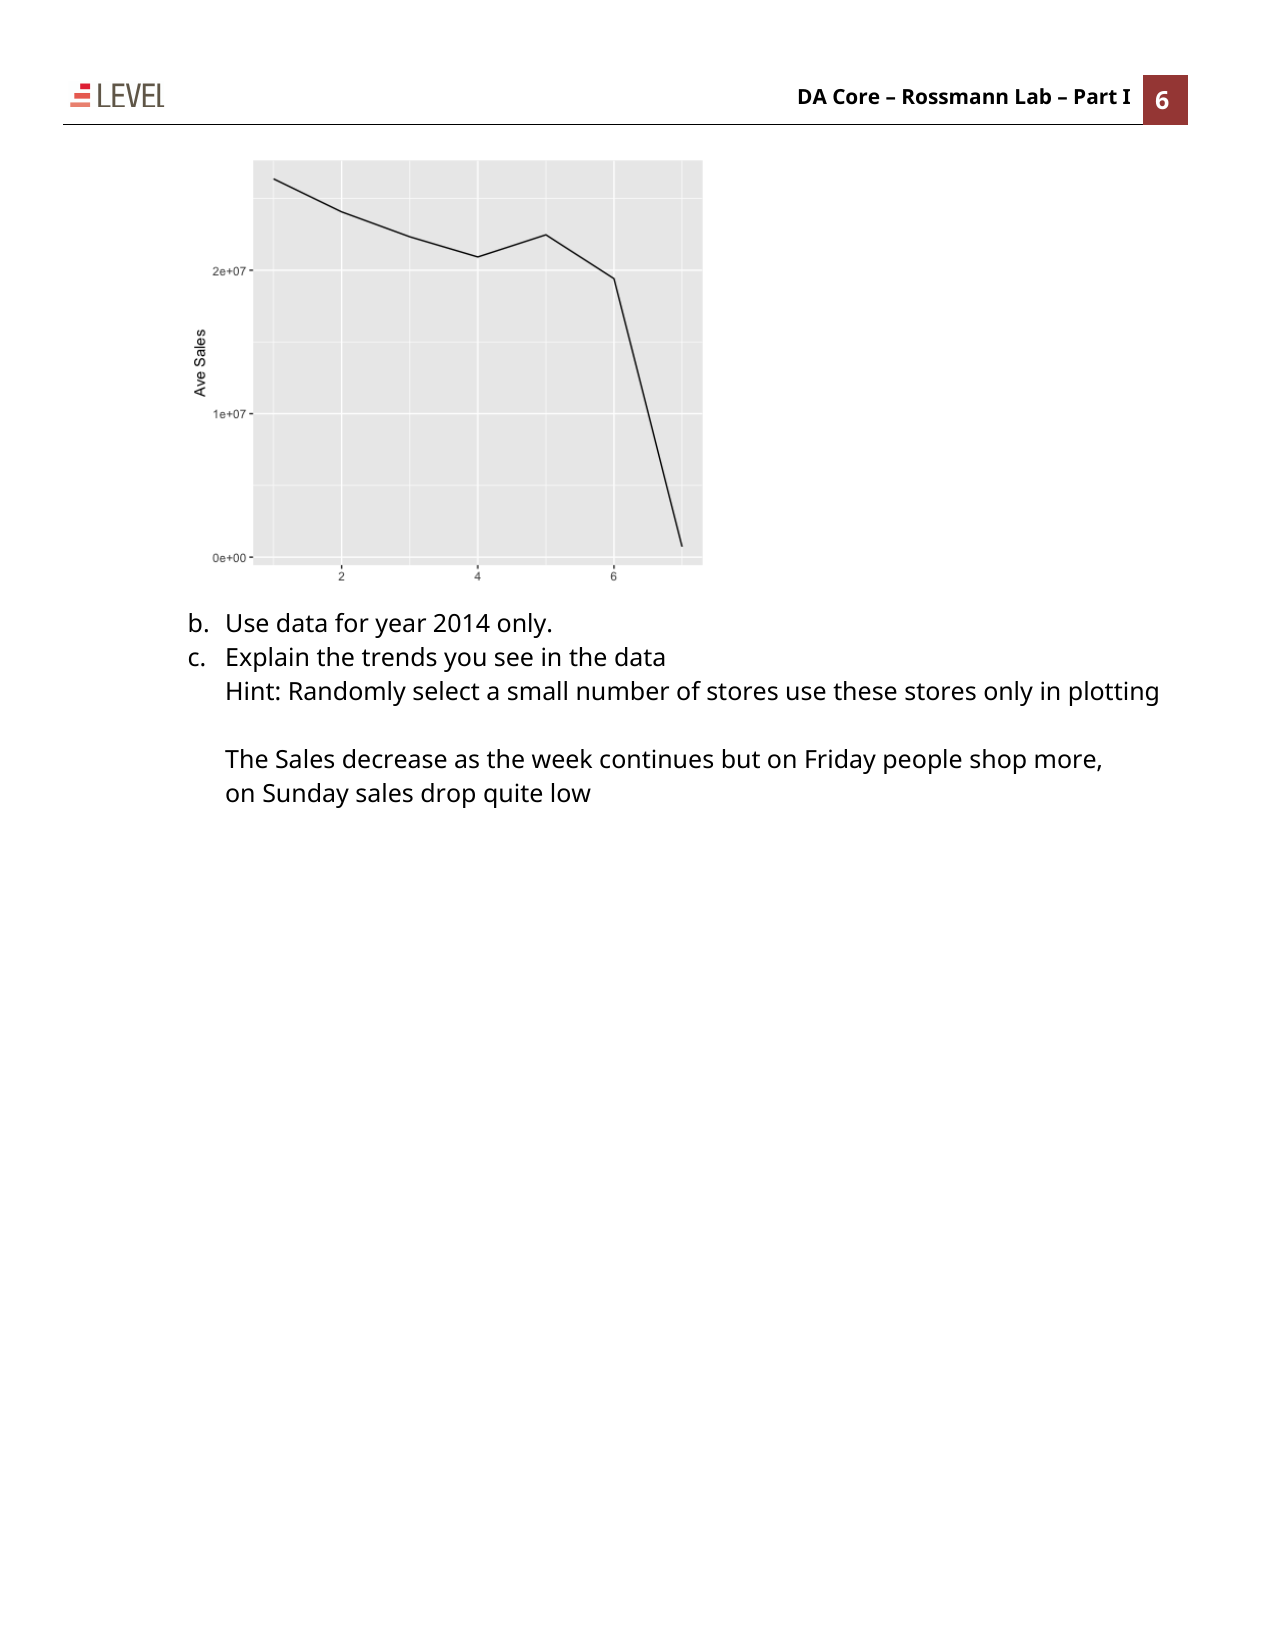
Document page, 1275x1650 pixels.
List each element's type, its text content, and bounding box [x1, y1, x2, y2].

list Explain the trends you see in the data [187, 639, 1200, 673]
picture [187, 153, 709, 606]
text The Sales decrease as the week continues but on Friday people shop more, [225, 742, 1200, 776]
text on Sunday sales drop quite low [225, 776, 1200, 810]
text Hint: Randomly select a small number of stores use these stores only in plotting [225, 673, 1200, 707]
list Use data for year 2014 only. [187, 605, 1200, 639]
picture [68, 81, 165, 107]
